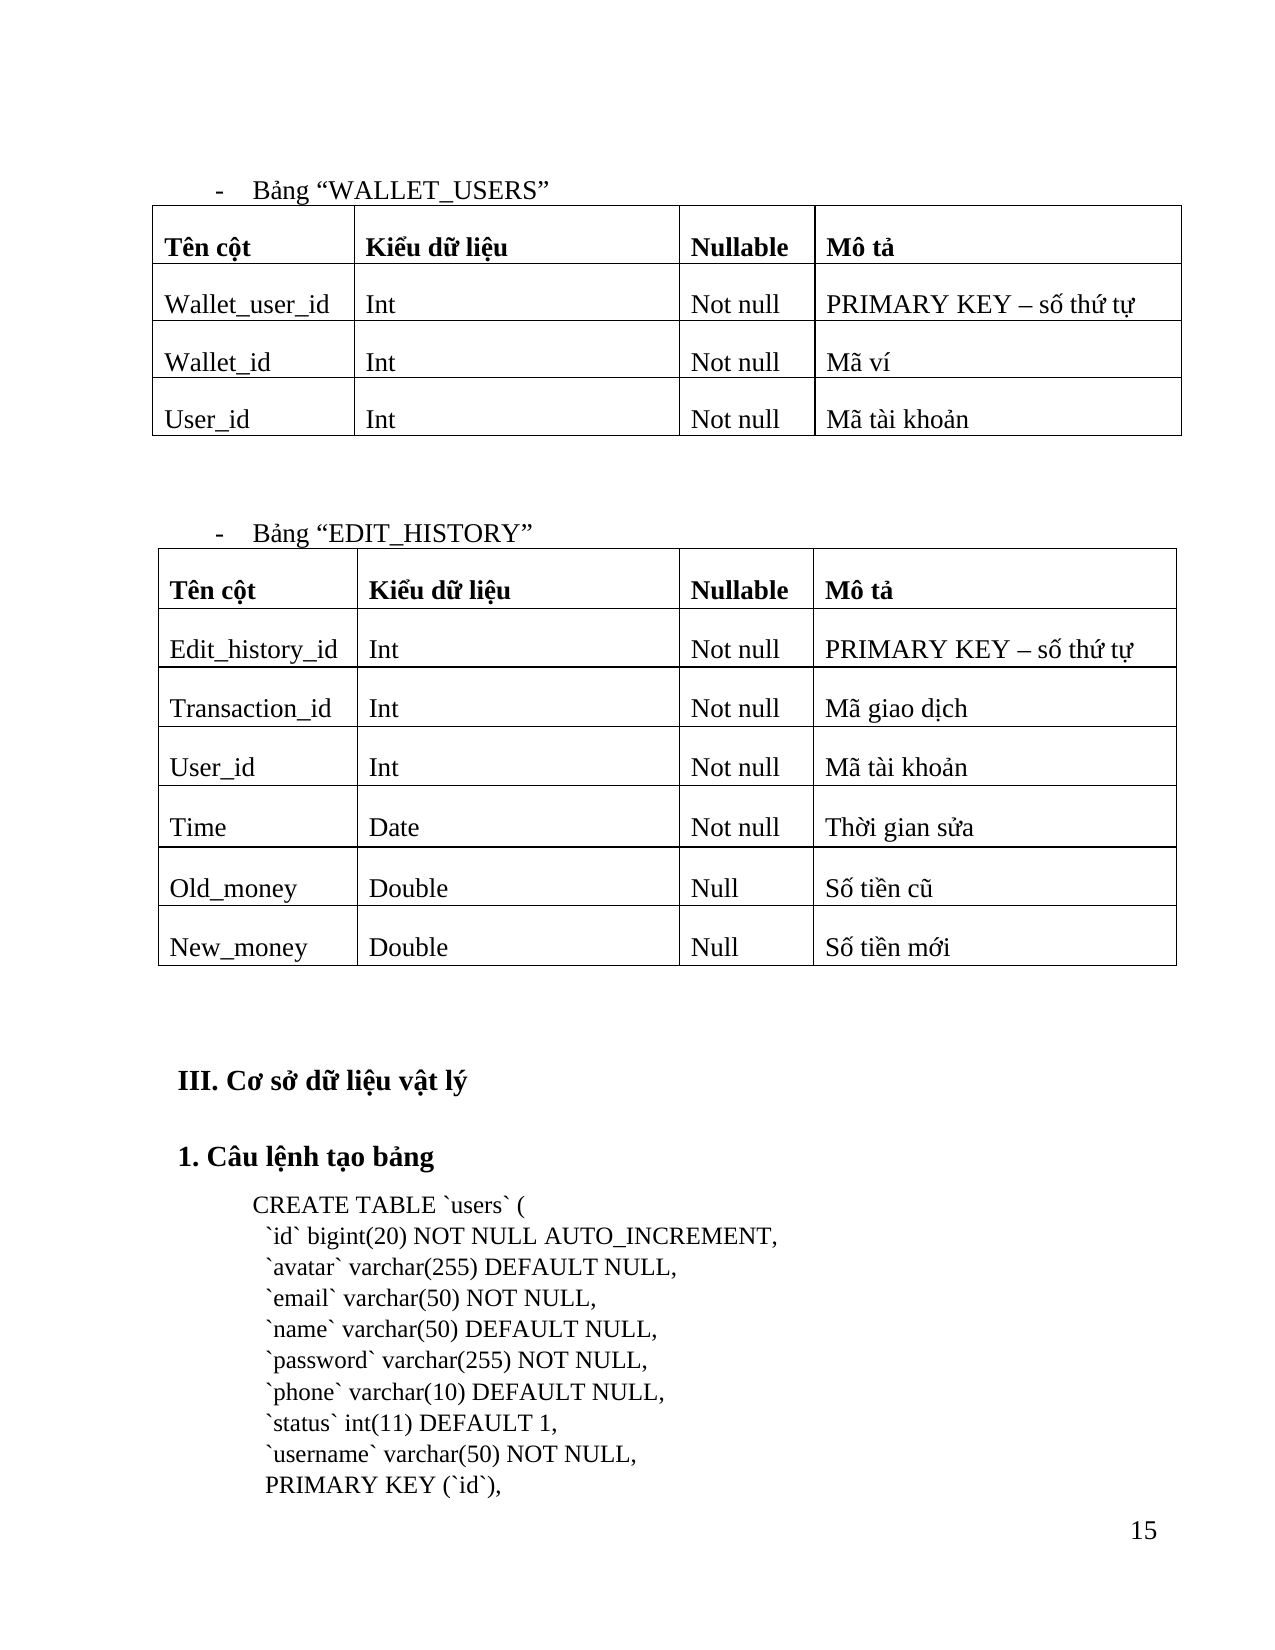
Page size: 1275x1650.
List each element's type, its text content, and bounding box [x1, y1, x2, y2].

table_cell Wallet_user_id [153, 264, 354, 320]
table_cell Not null [680, 378, 814, 435]
table_cell Mã giao dịch [814, 668, 1176, 726]
text `password` varchar(255) NOT NULL, [252, 1346, 1157, 1374]
table_header Mô tả [814, 549, 1176, 607]
table_cell User_id [153, 378, 354, 435]
table_cell User_id [159, 727, 357, 784]
list Bảng “EDIT_HISTORY” [215, 517, 1157, 548]
table_cell Date [358, 786, 679, 846]
text `status` int(11) DEFAULT 1, [252, 1408, 1157, 1436]
table_cell New_money [159, 906, 357, 964]
table_cell Not null [680, 321, 814, 377]
table_cell Int [355, 378, 679, 435]
table_cell Số tiền mới [814, 906, 1176, 964]
table_cell Thời gian sửa [814, 786, 1176, 846]
table_cell Mã tài khoản [814, 727, 1176, 784]
table_cell Int [355, 321, 679, 377]
table_cell Null [680, 848, 813, 905]
table_cell Not null [680, 264, 814, 320]
table_header Kiểu dữ liệu [358, 549, 679, 607]
text PRIMARY KEY (`id`), [252, 1470, 1157, 1498]
table_cell Edit_history_id [159, 609, 357, 666]
text `avatar` varchar(255) DEFAULT NULL, [252, 1252, 1157, 1281]
table_cell Int [358, 609, 679, 666]
table_header Tên cột [153, 206, 354, 263]
table_cell Int [358, 668, 679, 726]
table_cell PRIMARY KEY – số thứ tự [814, 609, 1176, 666]
text `name` varchar(50) DEFAULT NULL, [252, 1314, 1157, 1343]
table_cell Double [358, 848, 679, 905]
table_cell Null [680, 906, 813, 964]
table_cell Số tiền cũ [814, 848, 1176, 905]
table_header Tên cột [159, 549, 357, 607]
text CREATE TABLE `users` ( [252, 1190, 1157, 1219]
table_cell Mã ví [816, 321, 1181, 377]
table_cell Mã tài khoản [816, 378, 1181, 435]
table_cell Double [358, 906, 679, 964]
table_cell Int [358, 727, 679, 784]
table_cell Int [355, 264, 679, 320]
text `username` varchar(50) NOT NULL, [252, 1439, 1157, 1467]
subtitle III. Cơ sở dữ liệu vật lý [177, 1063, 1157, 1097]
table_cell Not null [680, 668, 813, 726]
table_header Nullable [680, 206, 814, 263]
table_cell PRIMARY KEY – số thứ tự [816, 264, 1181, 320]
text `id` bigint(20) NOT NULL AUTO_INCREMENT, [252, 1221, 1157, 1250]
text `phone` varchar(10) DEFAULT NULL, [252, 1377, 1157, 1405]
table_cell Not null [680, 727, 813, 784]
table_cell Wallet_id [153, 321, 354, 377]
table_cell Transaction_id [159, 668, 357, 726]
table_header Kiểu dữ liệu [355, 206, 679, 263]
table_header Nullable [680, 549, 813, 607]
table_cell Not null [680, 786, 813, 846]
subtitle 1. Câu lệnh tạo bảng [177, 1139, 1157, 1173]
table_cell Not null [680, 609, 813, 666]
table_header Mô tả [816, 206, 1181, 263]
table_cell Old_money [159, 848, 357, 905]
list Bảng “WALLET_USERS” [215, 174, 1157, 205]
table_cell Time [159, 786, 357, 846]
text `email` varchar(50) NOT NULL, [252, 1283, 1157, 1312]
